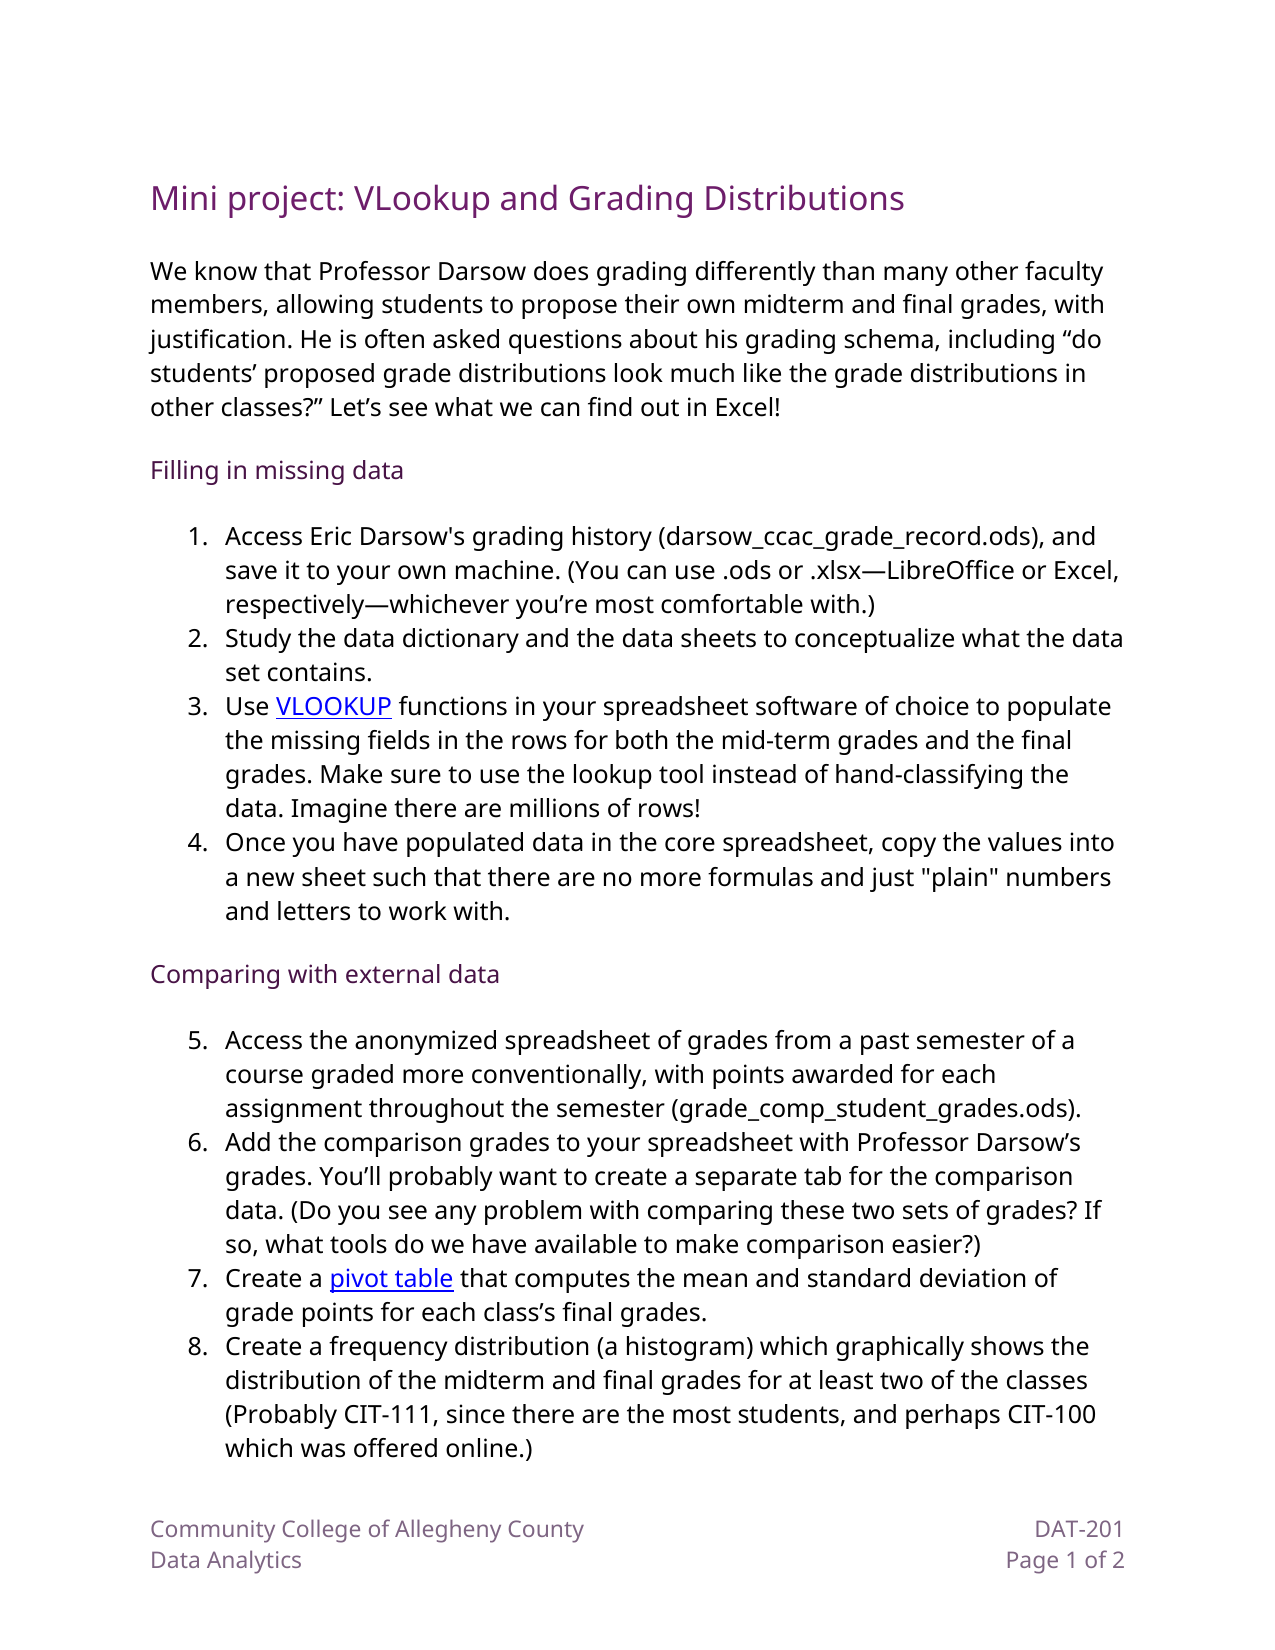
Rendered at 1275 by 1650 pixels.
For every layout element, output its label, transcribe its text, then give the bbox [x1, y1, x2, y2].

subtitle Filling in missing data [150, 453, 1125, 487]
list Access Eric Darsow's grading history (darsow_ccac_grade_record.ods), and save it to your own machine. (You can use .ods or .xlsx—LibreOffice or Excel, respectively—whichever you’re most comfortable with.) [187, 518, 1125, 621]
list Once you have populated data in the core spreadsheet, copy the values into a new sheet such that there are no more formulas and just "plain" numbers and letters to work with. [187, 825, 1125, 927]
list Add the comparison grades to your spreadsheet with Professor Darsow’s grades. You’ll probably want to create a separate tab for the comparison data. (Do you see any problem with comparing these two sets of grades? If so, what tools do we have available to make comparison easier?) [187, 1124, 1125, 1261]
list Create a pivot table that computes the mean and standard deviation of grade points for each class’s final grades. [187, 1261, 1125, 1329]
subtitle Mini project: VLookup and Grading Distributions [150, 175, 1125, 220]
list Use VLOOKUP functions in your spreadsheet software of choice to populate the missing fields in the rows for both the mid-term grades and the final grades. Make sure to use the lookup tool instead of hand-classifying the data. Imagine there are millions of rows! [187, 689, 1125, 825]
list Access the anonymized spreadsheet of grades from a past semester of a course graded more conventionally, with points awarded for each assignment throughout the semester (grade_comp_student_grades.ods). [187, 1022, 1125, 1124]
list Study the data dictionary and the data sheets to conceptualize what the data set contains. [187, 621, 1125, 689]
list Create a frequency distribution (a histogram) which graphically shows the distribution of the midterm and final grades for at least two of the classes (Probably CIT-111, since there are the most students, and perhaps CIT-100 which was offered online.) [187, 1329, 1125, 1465]
subtitle Comparing with external data [150, 956, 1125, 991]
text We know that Professor Darsow does grading differently than many other faculty members, allowing students to propose their own midterm and final grades, with justification. He is often asked questions about his grading schema, including “do students’ proposed grade distributions look much like the grade distributions in other classes?” Let’s see what we can find out in Excel! [150, 253, 1125, 423]
